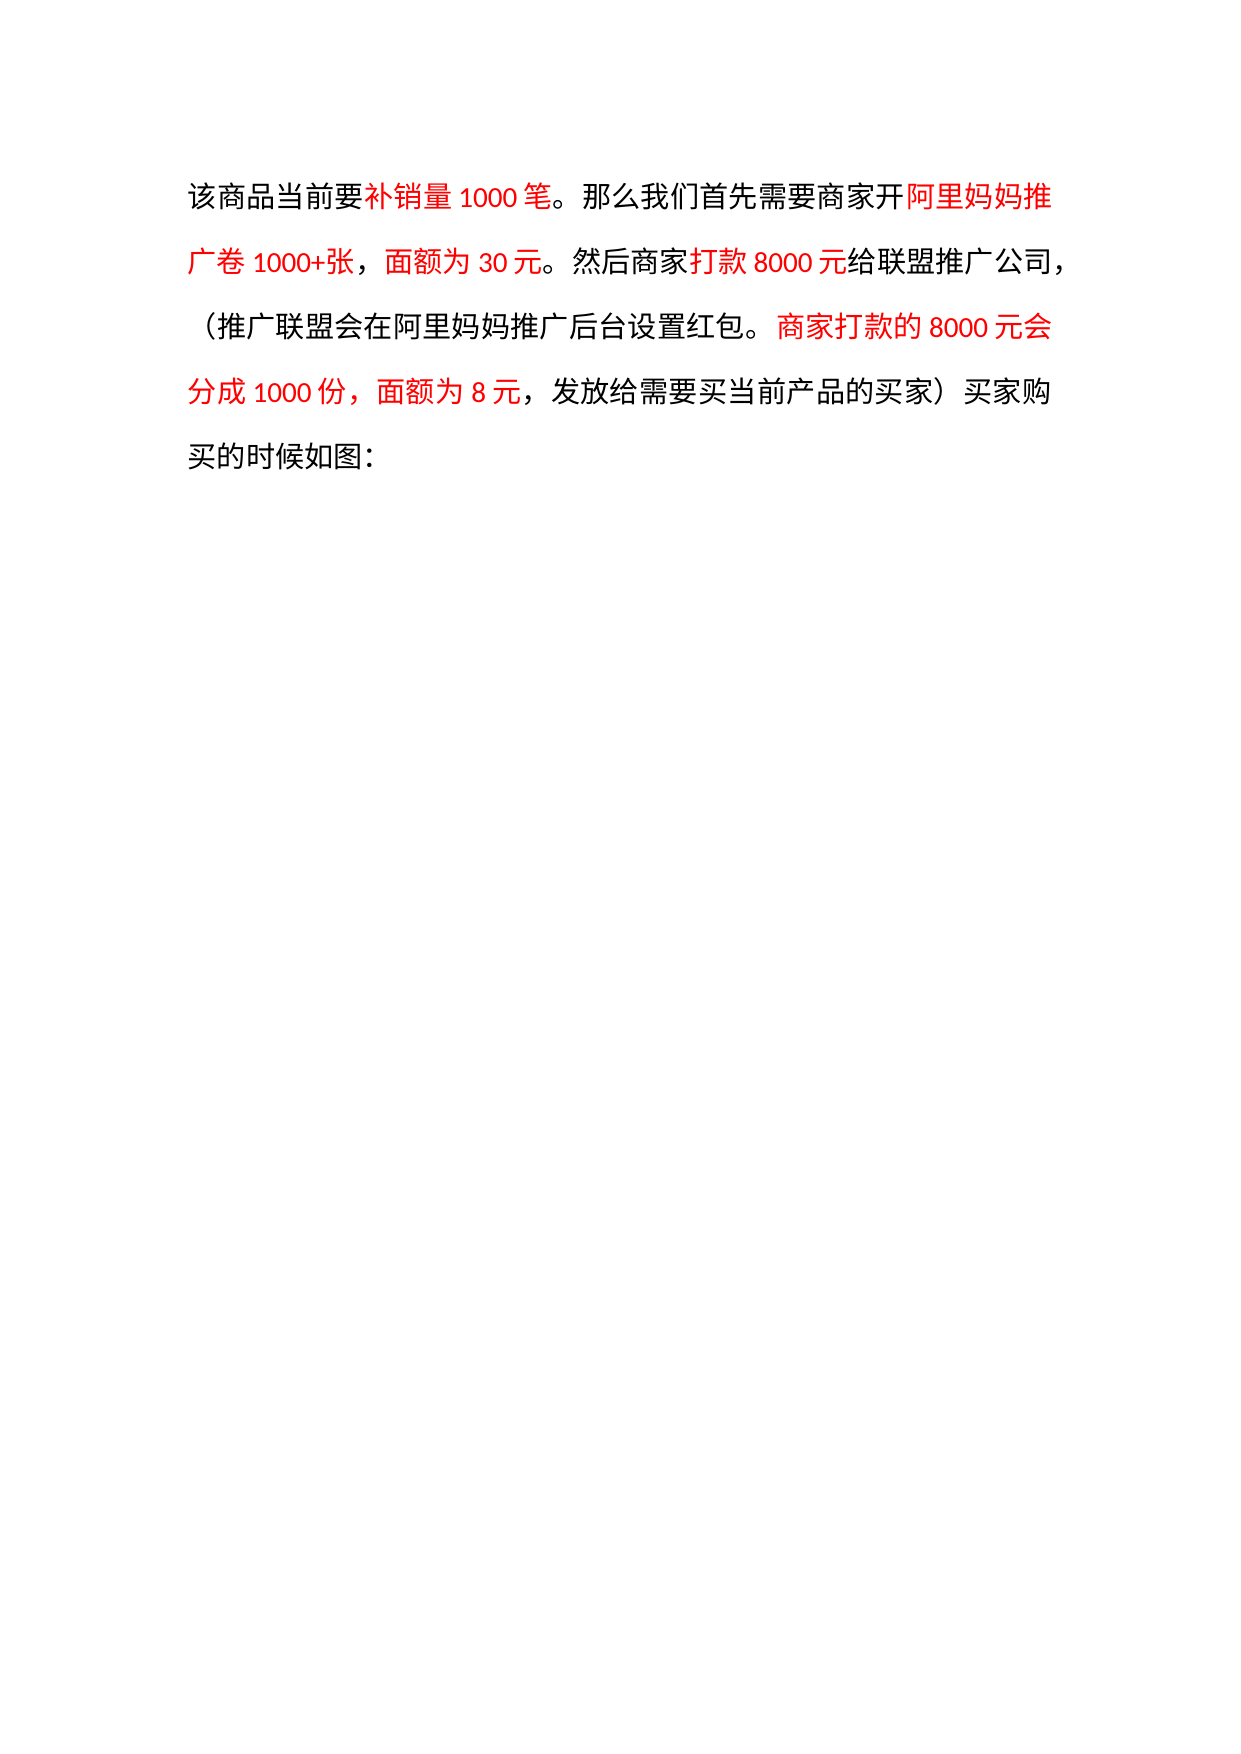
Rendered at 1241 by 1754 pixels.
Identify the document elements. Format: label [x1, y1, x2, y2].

text [187, 162, 1053, 487]
